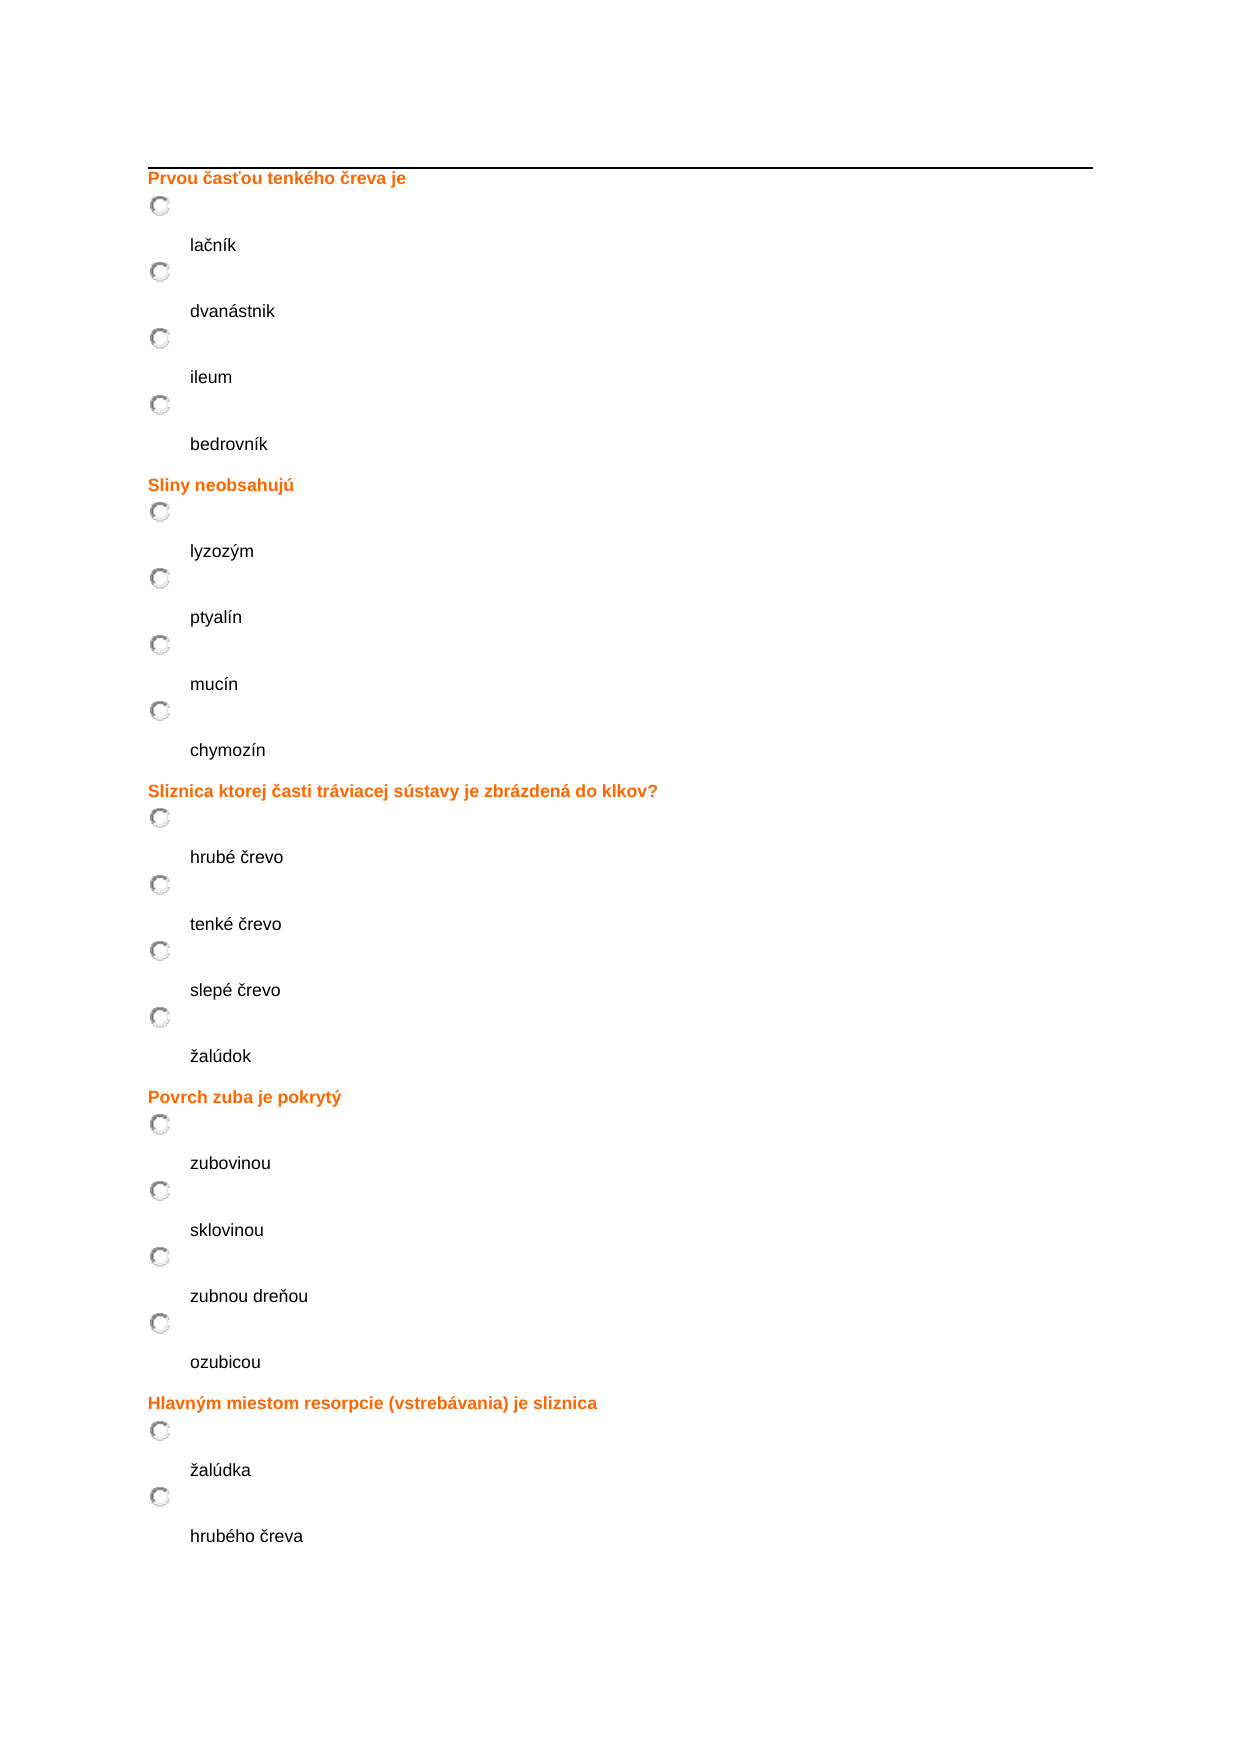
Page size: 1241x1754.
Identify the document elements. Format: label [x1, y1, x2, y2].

text [148, 169, 1093, 1546]
